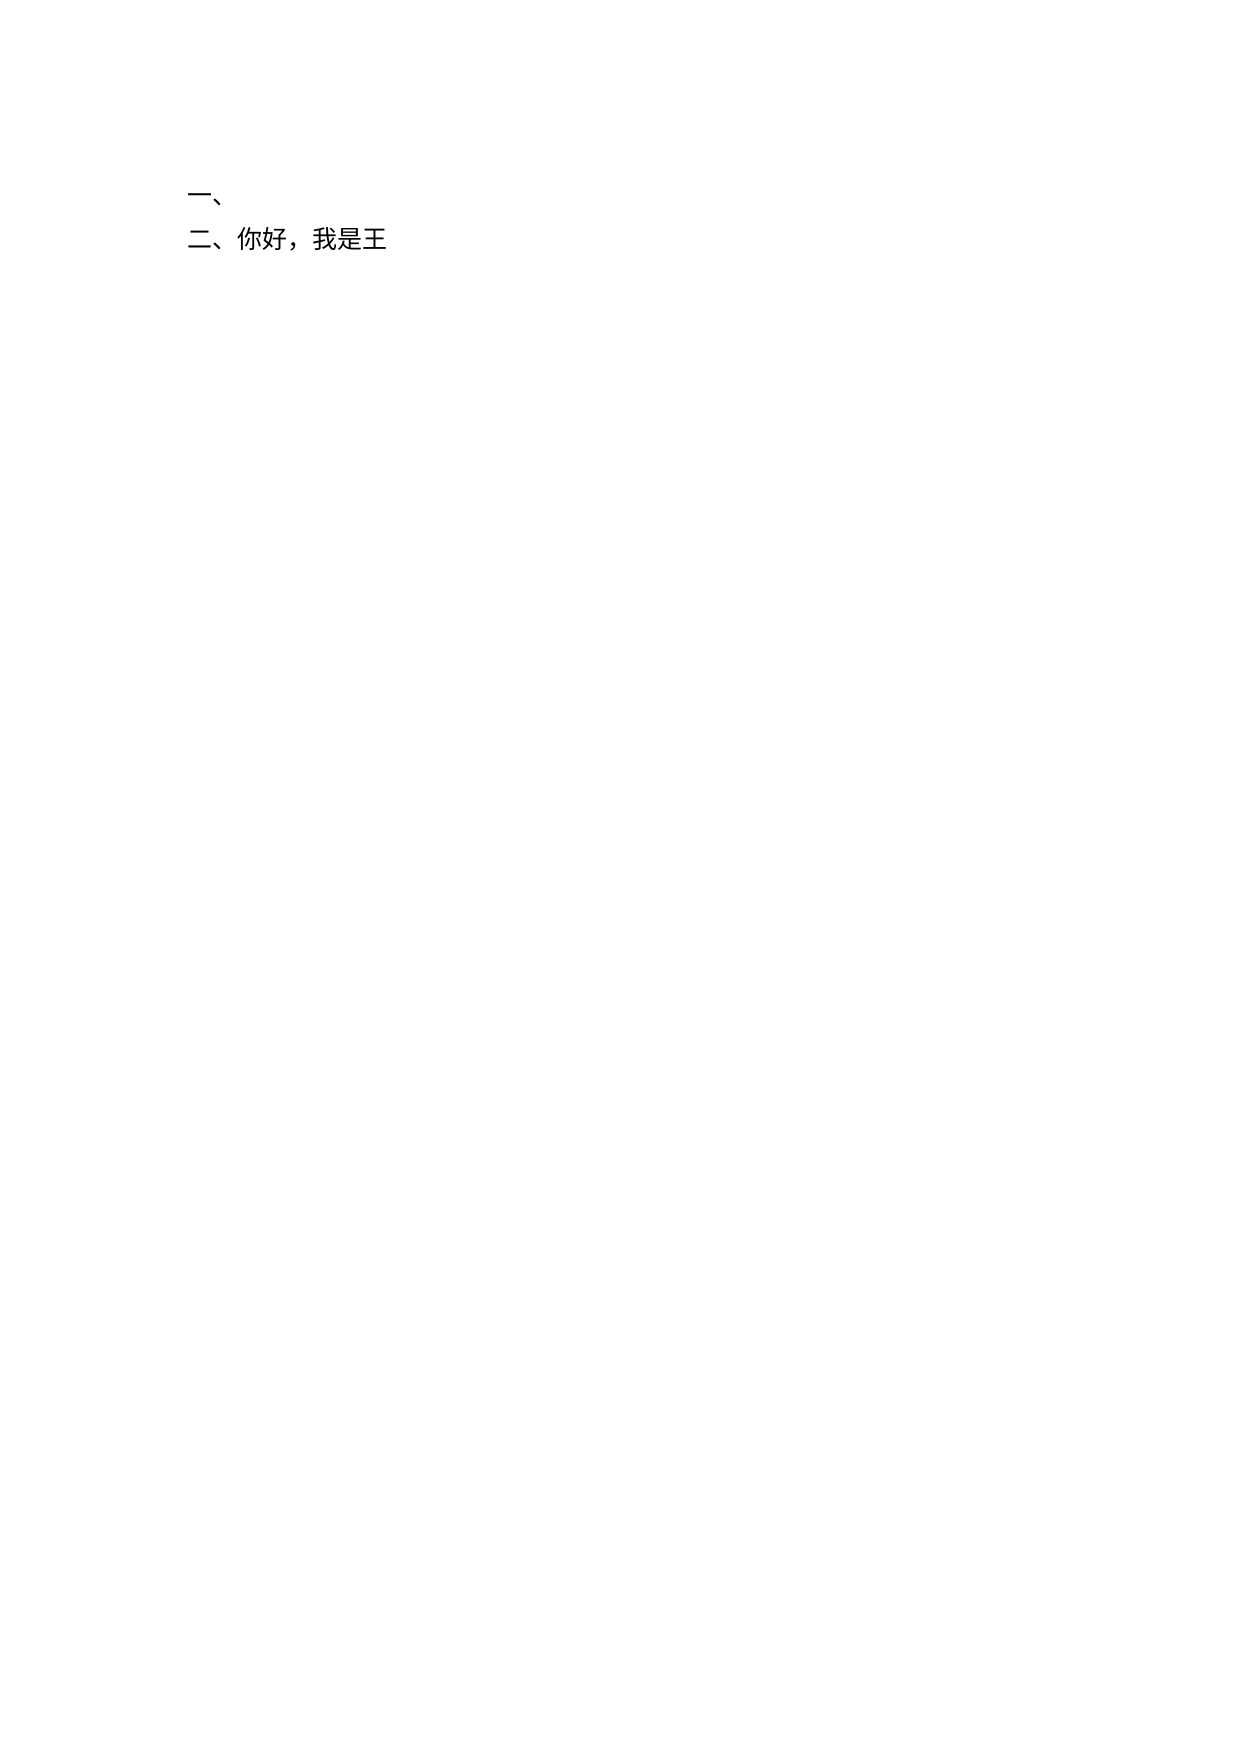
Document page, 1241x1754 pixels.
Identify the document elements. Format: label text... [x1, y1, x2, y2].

text 二、你好，我是王 [187, 216, 1053, 260]
text 一、 [187, 172, 1053, 216]
